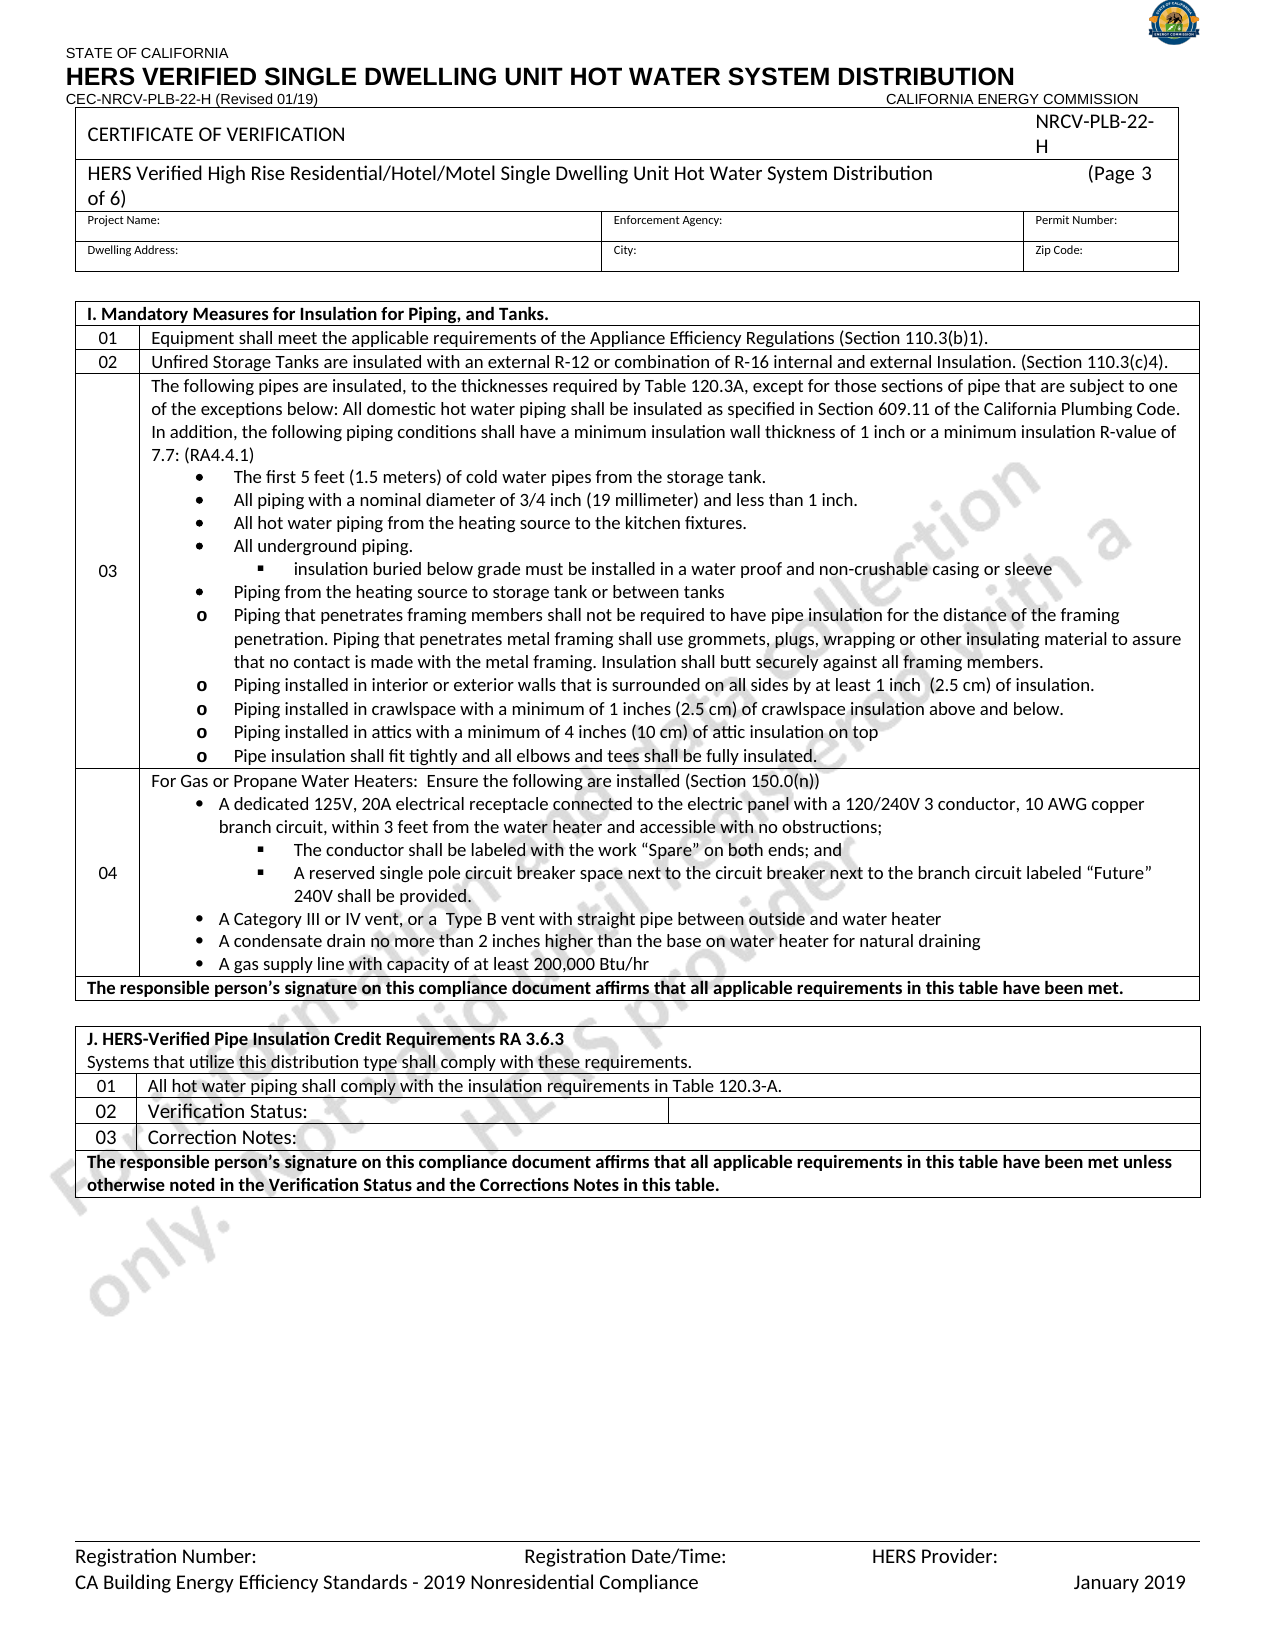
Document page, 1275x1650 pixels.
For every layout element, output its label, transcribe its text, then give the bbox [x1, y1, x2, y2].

table_cell For Gas or Propane Water Heaters: Ensure the following are installed (Section 150.0(n)) A dedicated 125V, 20A electrical receptacle connected to the electric panel with a 120/240V 3 conductor, 10 AWG copper branch circuit, within 3 feet from the water heater and accessible with no obstructions; The conductor shall be labeled with the work “Spare” on both ends; and A reserved single pole circuit breaker space next to the circuit breaker next to the branch circuit labeled “Future” 240V shall be provided. A Category III or IV vent, or a Type B vent with straight pipe between outside and water heater A condensate drain no more than 2 inches higher than the base on water heater for natural draining A gas supply line with capacity of at least 200,000 Btu/hr [140, 769, 1199, 976]
table_cell 04 [76, 769, 139, 976]
table_cell 03 [76, 374, 139, 768]
table_cell 02 [76, 1098, 136, 1123]
table_header J. HERS-Verified Pipe Insulation Credit Requirements RA 3.6.3 Systems that utilize this distribution type shall comply with these requirements. [76, 1027, 1200, 1073]
table_header I. Mandatory Measures for Insulation for Piping, and Tanks. [76, 302, 1199, 325]
table_cell Verification Status: [137, 1098, 668, 1123]
table_cell The following pipes are insulated, to the thicknesses required by Table 120.3A, except for those sections of pipe that are subject to one of the exceptions below: All domestic hot water piping shall be insulated as specified in Section 609.11 of the California Plumbing Code. In addition, the following piping conditions shall have a minimum insulation wall thickness of 1 inch or a minimum insulation R-value of 7.7: (RA4.4.1) The first 5 feet (1.5 meters) of cold water pipes from the storage tank. All piping with a nominal diameter of 3/4 inch (19 millimeter) and less than 1 inch. All hot water piping from the heating source to the kitchen fixtures. All underground piping. insulation buried below grade must be installed in a water proof and non-crushable casing or sleeve Piping from the heating source to storage tank or between tanks Piping that penetrates framing members shall not be required to have pipe insulation for the distance of the framing penetration. Piping that penetrates metal framing shall use grommets, plugs, wrapping or other insulating material to assure that no contact is made with the metal framing. Insulation shall butt securely against all framing members. Piping installed in interior or exterior walls that is surrounded on all sides by at least 1 inch (2.5 cm) of insulation. Piping installed in crawlspace with a minimum of 1 inches (2.5 cm) of crawlspace insulation above and below. Piping installed in attics with a minimum of 4 inches (10 cm) of attic insulation on top Pipe insulation shall fit tightly and all elbows and tees shall be fully insulated. [140, 374, 1199, 768]
table_cell Equipment shall meet the applicable requirements of the Appliance Efficiency Regulations (Section 110.3(b)1). [140, 326, 1199, 349]
picture [1148, 0, 1200, 45]
table_cell The responsible person’s signature on this compliance document affirms that all applicable requirements in this table have been met unless otherwise noted in the Verification Status and the Corrections Notes in this table. [76, 1151, 1200, 1197]
table_cell Correction Notes: [137, 1124, 1200, 1150]
table_cell The responsible person’s signature on this compliance document affirms that all applicable requirements in this table have been met. [76, 977, 1199, 999]
table_cell [669, 1098, 1200, 1123]
table_cell 03 [76, 1124, 136, 1150]
table_cell 01 [76, 326, 139, 349]
table_cell All hot water piping shall comply with the insulation requirements in Table 120.3-A. [137, 1074, 1200, 1097]
table_cell 02 [76, 350, 139, 373]
table_cell 01 [76, 1074, 136, 1097]
table_cell Unfired Storage Tanks are insulated with an external R-12 or combination of R-16 internal and external Insulation. (Section 110.3(c)4). [140, 350, 1199, 373]
